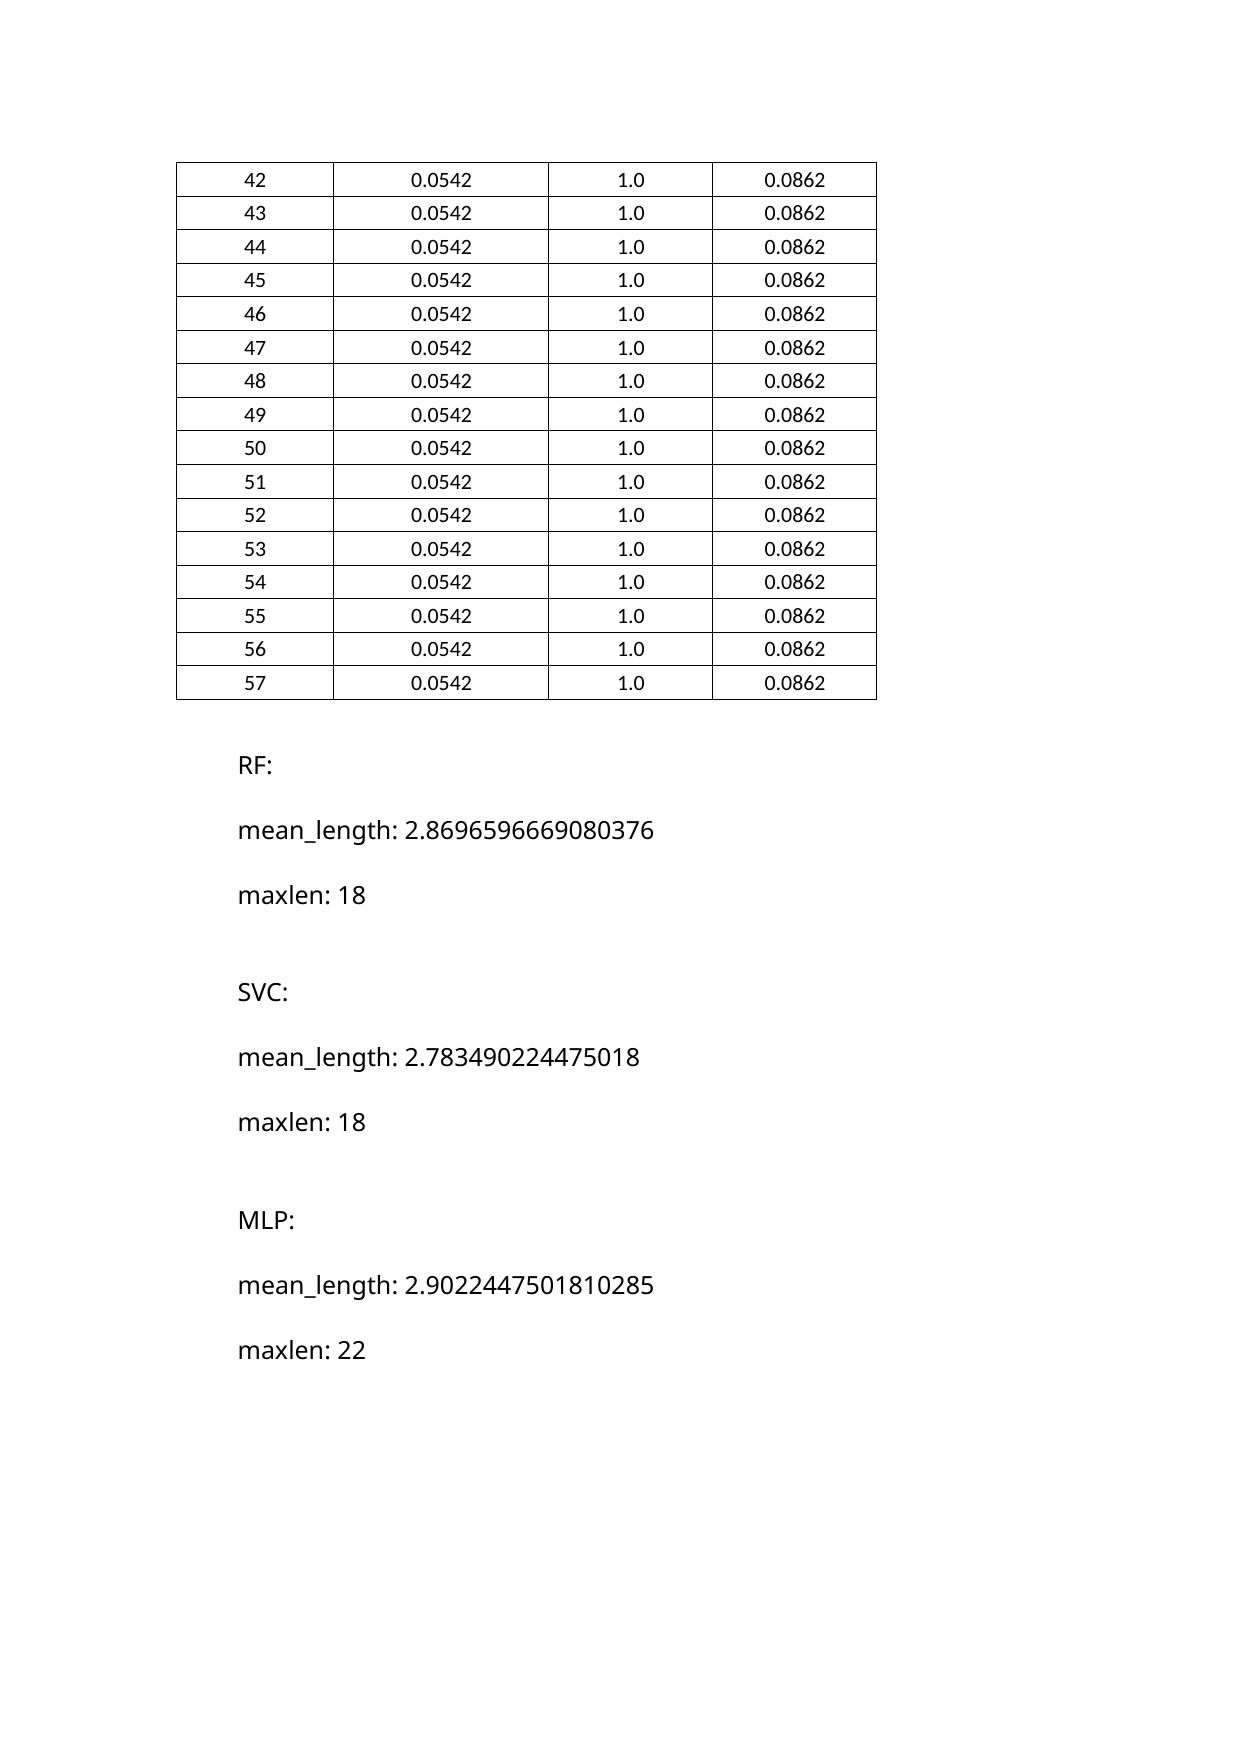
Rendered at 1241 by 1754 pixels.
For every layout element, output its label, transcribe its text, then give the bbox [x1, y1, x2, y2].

text MLP: [187, 1187, 1053, 1252]
table_cell 0.0542 [334, 633, 548, 665]
table_cell 1.0 [549, 297, 712, 330]
table_cell 0.0542 [334, 197, 548, 229]
table_cell 0.0862 [713, 633, 876, 665]
table_cell 0.0862 [713, 230, 876, 263]
table_cell 48 [177, 364, 333, 397]
text mean_length: 2.8696596669080376 [187, 797, 1053, 862]
table_cell 53 [177, 532, 333, 564]
table_cell 0.0862 [713, 431, 876, 464]
table_cell 0.0862 [713, 331, 876, 363]
table_cell 1.0 [549, 499, 712, 531]
table_cell 0.0862 [713, 398, 876, 430]
table_cell 0.0542 [334, 264, 548, 296]
table_cell 0.0862 [713, 163, 876, 196]
text SVC: [187, 960, 1053, 1025]
table_cell 57 [177, 666, 333, 699]
table_cell 1.0 [549, 331, 712, 363]
table_cell 0.0542 [334, 297, 548, 330]
table_cell 1.0 [549, 364, 712, 397]
table_cell 0.0862 [713, 197, 876, 229]
table_cell 1.0 [549, 599, 712, 632]
text maxlen: 22 [187, 1317, 1053, 1382]
table_cell 1.0 [549, 398, 712, 430]
table_cell 0.0542 [334, 398, 548, 430]
table_cell 1.0 [549, 197, 712, 229]
table_cell 56 [177, 633, 333, 665]
text mean_length: 2.783490224475018 [187, 1025, 1053, 1090]
table_cell 0.0542 [334, 499, 548, 531]
table_cell 1.0 [549, 264, 712, 296]
table_cell 1.0 [549, 666, 712, 699]
table_cell 1.0 [549, 431, 712, 464]
text maxlen: 18 [187, 1090, 1053, 1155]
table_cell 0.0862 [713, 666, 876, 699]
table_cell 46 [177, 297, 333, 330]
table_cell 0.0542 [334, 364, 548, 397]
table_cell 0.0862 [713, 499, 876, 531]
table_cell 0.0862 [713, 599, 876, 632]
text RF: [187, 732, 1053, 797]
table_cell 0.0542 [334, 532, 548, 564]
table_cell 42 [177, 163, 333, 196]
table_cell 0.0542 [334, 566, 548, 598]
text maxlen: 18 [187, 862, 1053, 927]
table_cell 0.0542 [334, 230, 548, 263]
table_cell 1.0 [549, 230, 712, 263]
table_cell 0.0862 [713, 297, 876, 330]
table_cell 47 [177, 331, 333, 363]
table_cell 54 [177, 566, 333, 598]
table_cell 0.0542 [334, 331, 548, 363]
table_cell 55 [177, 599, 333, 632]
table_cell 1.0 [549, 465, 712, 497]
text mean_length: 2.9022447501810285 [187, 1252, 1053, 1317]
table_cell 43 [177, 197, 333, 229]
table_cell 0.0542 [334, 666, 548, 699]
table_cell 0.0862 [713, 532, 876, 564]
table_cell 45 [177, 264, 333, 296]
table_cell 0.0542 [334, 465, 548, 497]
table_cell 49 [177, 398, 333, 430]
table_cell 50 [177, 431, 333, 464]
table_cell 0.0862 [713, 364, 876, 397]
table_cell 0.0862 [713, 566, 876, 598]
table_cell 0.0862 [713, 465, 876, 497]
table_cell 44 [177, 230, 333, 263]
table_cell 1.0 [549, 566, 712, 598]
table_cell 1.0 [549, 532, 712, 564]
table_cell 51 [177, 465, 333, 497]
table_cell 0.0862 [713, 264, 876, 296]
table_cell 1.0 [549, 163, 712, 196]
table_cell 1.0 [549, 633, 712, 665]
table_cell 0.0542 [334, 163, 548, 196]
table_cell 0.0542 [334, 431, 548, 464]
table_cell 0.0542 [334, 599, 548, 632]
table_cell 52 [177, 499, 333, 531]
